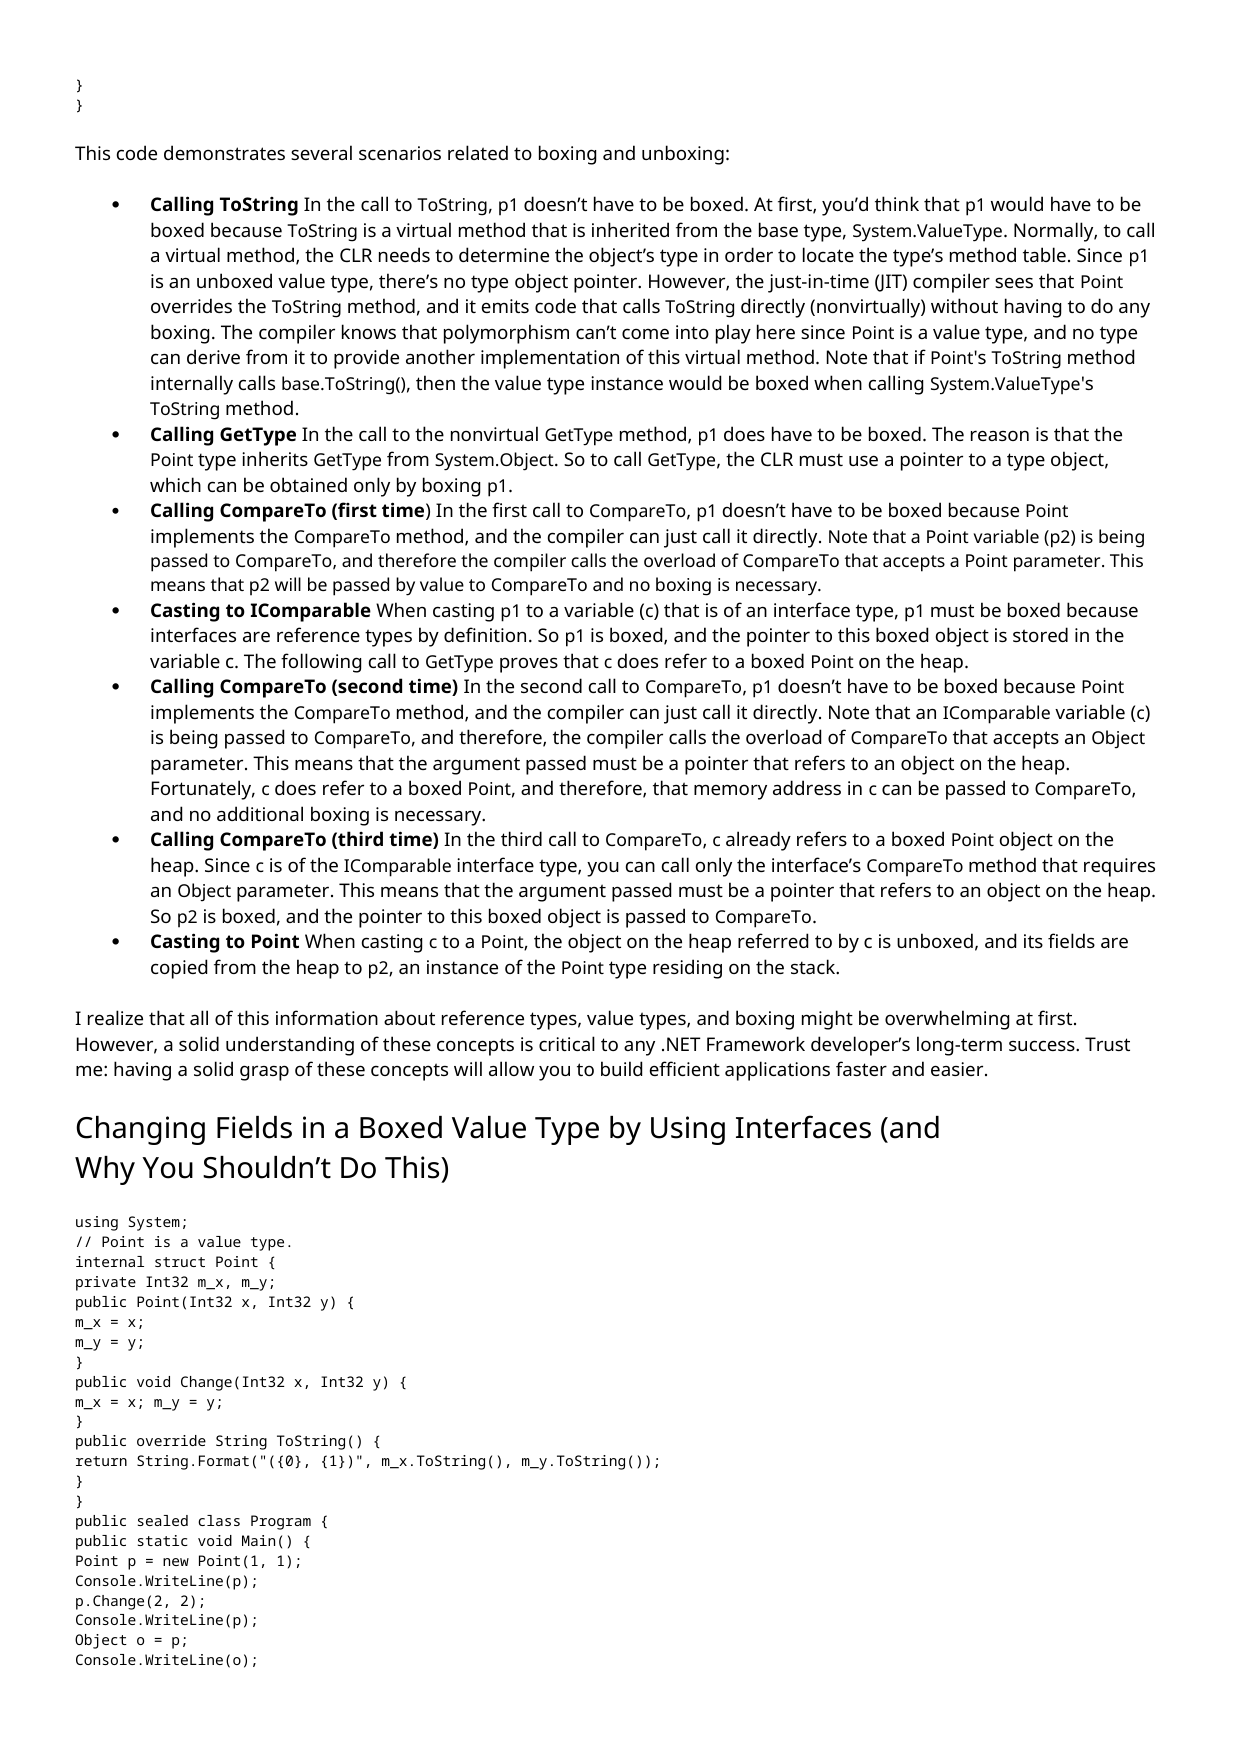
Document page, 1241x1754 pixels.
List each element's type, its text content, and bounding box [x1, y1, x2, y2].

text // Point is a value type. [75, 1232, 1165, 1252]
list Calling CompareTo (second time) In the second call to CompareTo, p1 doesn’t have to be boxed because Point implements the CompareTo method, and the compiler can just call it directly. Note that an IComparable variable (c) is being passed to CompareTo, and therefore, the compiler calls the overload of CompareTo that accepts an Object parameter. This means that the argument passed must be a pointer that refers to an object on the heap. Fortunately, c does refer to a boxed Point, and therefore, that memory address in c can be passed to CompareTo, and no additional boxing is necessary. [112, 673, 1165, 827]
text public override String ToString() { [75, 1431, 1165, 1451]
text } [75, 1411, 1165, 1431]
text } [75, 1352, 1165, 1371]
text return String.Format("({0}, {1})", m_x.ToString(), m_y.ToString()); [75, 1451, 1165, 1471]
list Calling GetType In the call to the nonvirtual GetType method, p1 does have to be boxed. The reason is that the Point type inherits GetType from System.Object. So to call GetType, the CLR must use a pointer to a type object, which can be obtained only by boxing p1. [112, 421, 1165, 498]
text } [75, 75, 1165, 95]
text public sealed class Program { [75, 1511, 1165, 1531]
text public void Change(Int32 x, Int32 y) { [75, 1371, 1165, 1391]
text m_y = y; [75, 1332, 1165, 1352]
text m_x = x; m_y = y; [75, 1391, 1165, 1411]
list Calling CompareTo (first time) In the first call to CompareTo, p1 doesn’t have to be boxed because Point implements the CompareTo method, and the compiler can just call it directly. Note that a Point variable (p2) is being passed to CompareTo, and therefore the compiler calls the overload of CompareTo that accepts a Point parameter. This means that p2 will be passed by value to CompareTo and no boxing is necessary. [112, 498, 1165, 597]
text public static void Main() { [75, 1531, 1165, 1551]
text Console.WriteLine(p); [75, 1610, 1165, 1630]
text p.Change(2, 2); [75, 1590, 1165, 1610]
text internal struct Point { [75, 1252, 1165, 1272]
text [75, 1650, 1165, 1670]
text Changing Fields in a Boxed Value Type by Using Interfaces (and [75, 1107, 1165, 1147]
list Calling ToString In the call to ToString, p1 doesn’t have to be boxed. At first, you’d think that p1 would have to be boxed because ToString is a virtual method that is inherited from the base type, System.ValueType. Normally, to call a virtual method, the CLR needs to determine the object’s type in order to locate the type’s method table. Since p1 is an unboxed value type, there’s no type object pointer. However, the just-in-time (JIT) compiler sees that Point overrides the ToString method, and it emits code that calls ToString directly (nonvirtually) without having to do any boxing. The compiler knows that polymorphism can’t come into play here since Point is a value type, and no type can derive from it to provide another implementation of this virtual method. Note that if Point's ToString method internally calls base.ToString(), then the value type instance would be boxed when calling System.ValueType's ToString method. [112, 191, 1165, 421]
list Calling CompareTo (third time) In the third call to CompareTo, c already refers to a boxed Point object on the heap. Since c is of the IComparable interface type, you can call only the interface’s CompareTo method that requires an Object parameter. This means that the argument passed must be a pointer that refers to an object on the heap. So p2 is boxed, and the pointer to this boxed object is passed to CompareTo. [112, 827, 1165, 929]
list Casting to IComparable When casting p1 to a variable (c) that is of an interface type, p1 must be boxed because interfaces are reference types by definition. So p1 is boxed, and the pointer to this boxed object is stored in the variable c. The following call to GetType proves that c does refer to a boxed Point on the heap. [112, 597, 1165, 673]
text This code demonstrates several scenarios related to boxing and unboxing: [75, 140, 1165, 166]
text using System; [75, 1212, 1165, 1232]
text Console.WriteLine(p); [75, 1570, 1165, 1590]
text Object o = p; [75, 1630, 1165, 1650]
list Casting to Point When casting c to a Point, the object on the heap referred to by c is unboxed, and its fields are copied from the heap to p2, an instance of the Point type residing on the stack. [112, 929, 1165, 980]
text Why You Shouldn’t Do This) [75, 1147, 1165, 1187]
text I realize that all of this information about reference types, value types, and boxing might be overwhelming at first. However, a solid understanding of these concepts is critical to any .NET Framework developer’s long-term success. Trust me: having a solid grasp of these concepts will allow you to build efficient applications faster and easier. [75, 1005, 1165, 1082]
text m_x = x; [75, 1312, 1165, 1332]
text } [75, 1471, 1165, 1491]
text public Point(Int32 x, Int32 y) { [75, 1292, 1165, 1312]
text } [75, 1491, 1165, 1511]
text } [75, 95, 1165, 115]
text private Int32 m_x, m_y; [75, 1272, 1165, 1292]
text Point p = new Point(1, 1); [75, 1551, 1165, 1570]
